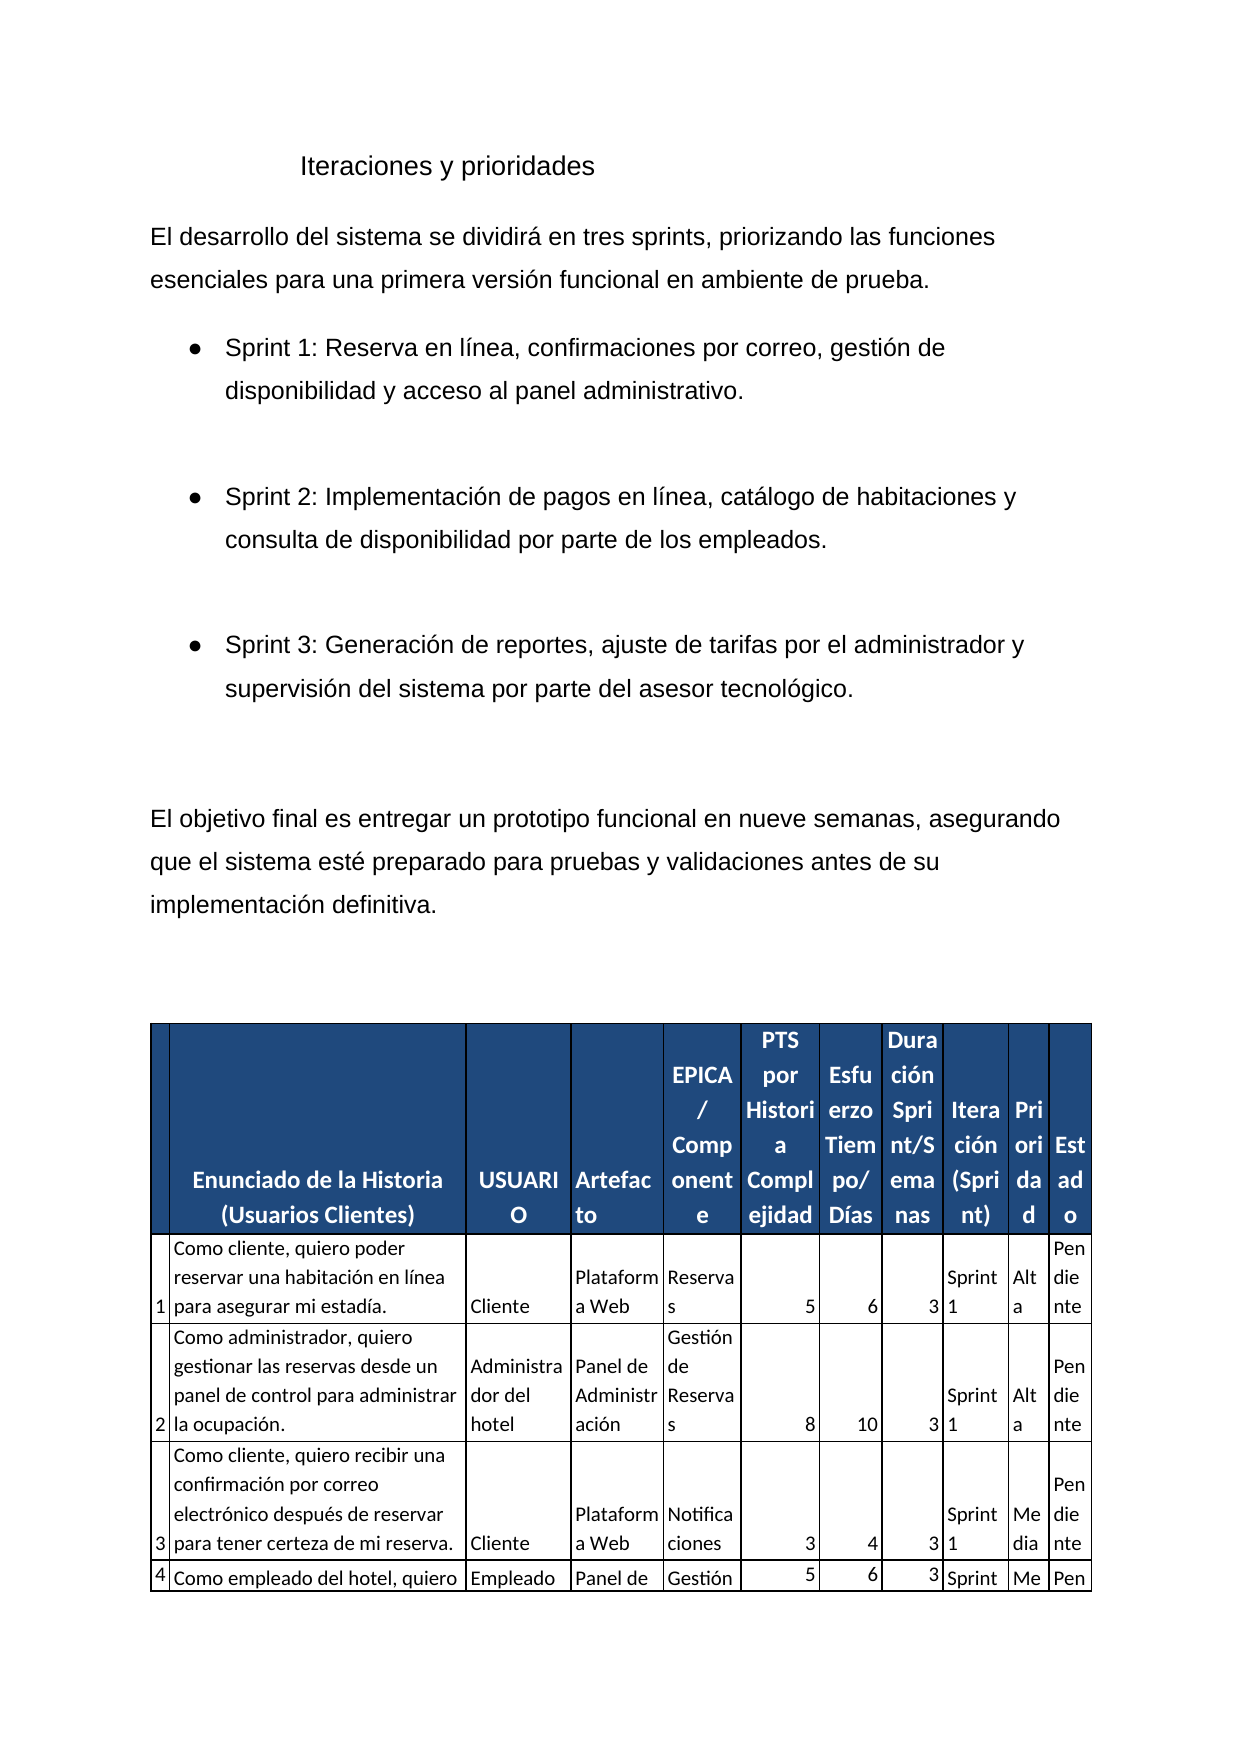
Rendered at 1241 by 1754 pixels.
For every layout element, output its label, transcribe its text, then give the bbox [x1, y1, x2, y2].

subtitle El objetivo final es entregar un prototipo funcional en nueve semanas, asegurando que el sistema esté preparado para pruebas y validaciones antes de su implementación definitiva. [150, 804, 1090, 919]
table_header Iteración (Sprint) [944, 1024, 1008, 1233]
table_header Prioridad [1009, 1024, 1048, 1233]
table_cell 3 [883, 1324, 942, 1441]
table_cell Sprint 1 [944, 1235, 1008, 1322]
table_header PTS por Historia Complejidad [742, 1024, 819, 1233]
subtitle El desarrollo del sistema se dividirá en tres sprints, priorizando las funciones esenciales para una primera versión funcional en ambiente de prueba. [150, 222, 1090, 294]
table_cell Plataforma Web [572, 1235, 663, 1322]
table_cell 3 [742, 1442, 819, 1559]
table_cell Sprint 1 [944, 1324, 1008, 1441]
table_cell Reservas [664, 1235, 740, 1322]
table_cell Pendiente [1050, 1561, 1091, 1590]
table_cell Empleado del hotel [467, 1561, 570, 1590]
table_cell Como cliente, quiero poder reservar una habitación en línea para asegurar mi estadía. [170, 1235, 465, 1322]
table_cell 6 [820, 1561, 881, 1590]
table_cell 4 [152, 1561, 169, 1590]
table_header USUARIO [467, 1024, 570, 1233]
table_cell Gestión de Reservas [664, 1561, 740, 1590]
table_cell Administrador del hotel [467, 1324, 570, 1441]
subtitle Sprint 1: Reserva en línea, confirmaciones por correo, gestión de disponibilidad y acceso al panel administrativo. [187, 333, 1090, 463]
subtitle Iteraciones y prioridades [300, 150, 1090, 181]
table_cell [572, 1561, 663, 1590]
table_cell Alta [1009, 1235, 1048, 1322]
table_cell 5 [742, 1561, 819, 1590]
table_cell Panel de Administración [572, 1324, 663, 1441]
table_header Enunciado de la Historia (Usuarios Clientes) [170, 1024, 465, 1233]
table_cell 1 [152, 1235, 169, 1322]
table_header Estado [1050, 1024, 1091, 1233]
table_header EPICA/Componente [664, 1024, 740, 1233]
table_header [152, 1024, 169, 1233]
table_header Esfuerzo Tiempo/Días [820, 1024, 881, 1233]
table_cell Como cliente, quiero recibir una confirmación por correo electrónico después de reservar para tener certeza de mi reserva. [170, 1442, 465, 1559]
table_cell 4 [820, 1442, 881, 1559]
table_cell Pendiente [1050, 1235, 1091, 1322]
table_cell 10 [820, 1324, 881, 1441]
table_cell 3 [883, 1442, 942, 1559]
table_cell Media [1009, 1561, 1048, 1590]
table_cell 3 [883, 1235, 942, 1322]
table_cell 5 [742, 1235, 819, 1322]
table_cell Notificaciones [664, 1442, 740, 1559]
table_cell Cliente [467, 1235, 570, 1322]
table_cell Plataforma Web [572, 1442, 663, 1559]
table_cell 2 [152, 1324, 169, 1441]
table_header Artefacto [572, 1024, 663, 1233]
table_cell 3 [883, 1561, 942, 1590]
table_cell Sprint 2 [944, 1561, 1008, 1590]
table_cell 8 [742, 1324, 819, 1441]
table_cell Pendiente [1050, 1324, 1091, 1441]
table_cell Alta [1009, 1324, 1048, 1441]
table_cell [170, 1561, 465, 1590]
table_cell Como administrador, quiero gestionar las reservas desde un panel de control para administrar la ocupación. [170, 1324, 465, 1441]
table_cell Gestión de Reservas [664, 1324, 740, 1441]
table_cell Pendiente [1050, 1442, 1091, 1559]
table_cell Cliente [467, 1442, 570, 1559]
table_cell 6 [820, 1235, 881, 1322]
table_header Duración Sprint/Semanas [883, 1024, 942, 1233]
table_cell 3 [152, 1442, 169, 1559]
subtitle Sprint 3: Generación de reportes, ajuste de tarifas por el administrador y supervisión del sistema por parte del asesor tecnológico. [187, 630, 1090, 760]
subtitle Sprint 2: Implementación de pagos en línea, catálogo de habitaciones y consulta de disponibilidad por parte de los empleados. [187, 482, 1090, 611]
table_cell Sprint 1 [944, 1442, 1008, 1559]
table_cell Media [1009, 1442, 1048, 1559]
